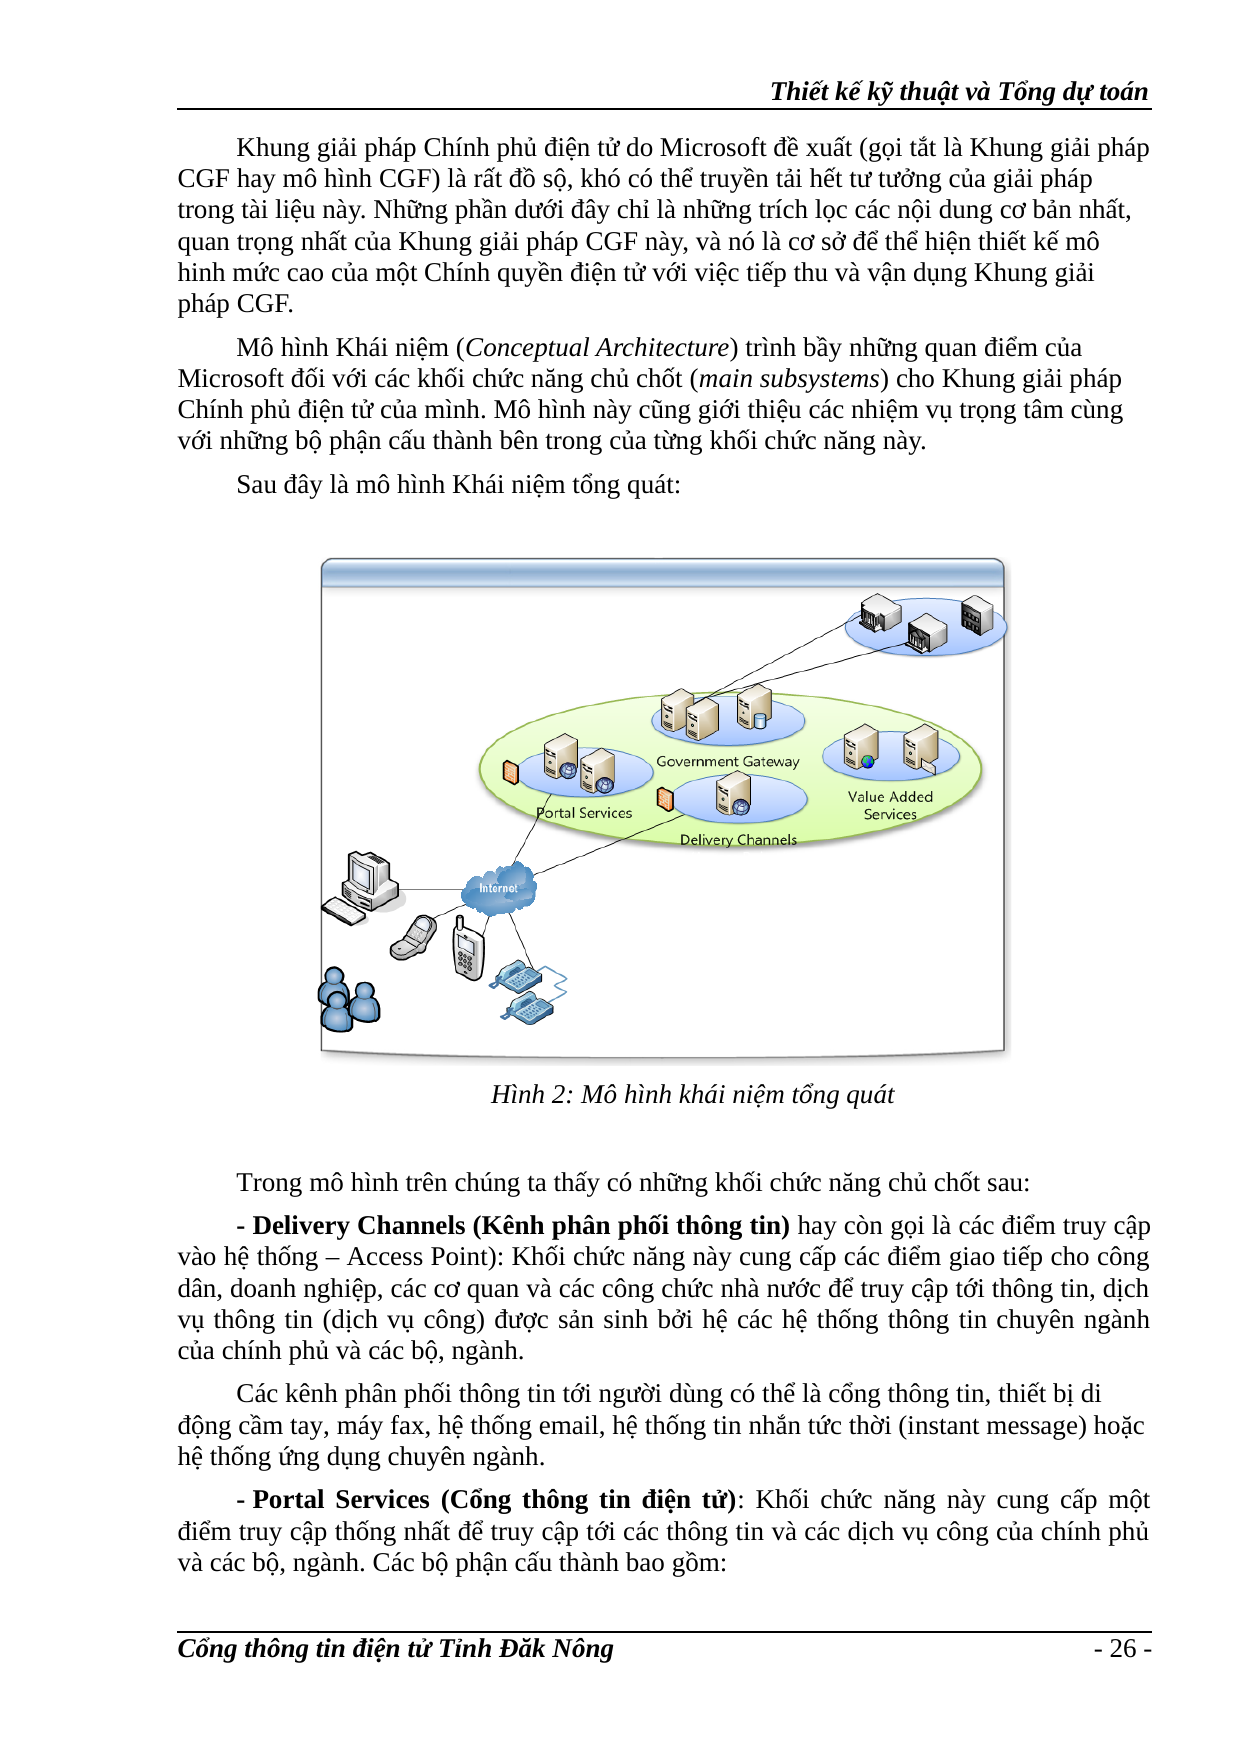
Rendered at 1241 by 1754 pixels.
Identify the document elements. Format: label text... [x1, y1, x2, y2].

list Portal Services (Cổng thông tin điện tử): Khối chức năng này cung cấp một điểm truy cập thống nhất để truy cập tới các thông tin và các dịch vụ công của chính phủ và các bộ, ngành. Các bộ phận cấu thành bao gồm: [177, 1483, 1152, 1577]
text Hình 2: Mô hình khái niệm tổng quát [177, 1078, 1152, 1109]
text Sau đây là mô hình Khái niệm tổng quát: [177, 468, 1152, 499]
text Các kênh phân phối thông tin tới người dùng có thể là cổng thông tin, thiết bị di động cầm tay, máy fax, hệ thống email, hệ thống tin nhắn tức thời (instant message) hoặc hệ thống ứng dụng chuyên ngành. [177, 1378, 1152, 1471]
text Khung giải pháp Chính phủ điện tử do Microsoft đề xuất (gọi tắt là Khung giải pháp CGF hay mô hình CGF) là rất đồ sộ, khó có thể truyền tải hết tư tưởng của giải pháp trong tài liệu này. Những phần dưới đây chỉ là những trích lọc các nội dung cơ bản nhất, quan trọng nhất của Khung giải pháp CGF này, và nó là cơ sở để thể hiện thiết kế mô hinh mức cao của một Chính quyền điện tử với việc tiếp thu và vận dụng Khung giải pháp CGF. [177, 131, 1152, 318]
picture [317, 555, 1012, 1066]
text Mô hình Khái niệm (Conceptual Architecture) trình bầy những quan điểm của Microsoft đối với các khối chức năng chủ chốt (main subsystems) cho Khung giải pháp Chính phủ điện tử của mình. Mô hình này cũng giới thiệu các nhiệm vụ trọng tâm cùng với những bộ phận cấu thành bên trong của từng khối chức năng này. [177, 331, 1152, 455]
text Trong mô hình trên chúng ta thấy có những khối chức năng chủ chốt sau: [177, 1166, 1152, 1197]
list Delivery Channels (Kênh phân phối thông tin) hay còn gọi là các điểm truy cập vào hệ thống – Access Point): Khối chức năng này cung cấp các điểm giao tiếp cho công dân, doanh nghiệp, các cơ quan và các công chức nhà nước để truy cập tới thông tin, dịch vụ thông tin (dịch vụ công) được sản sinh bởi hệ các hệ thống thông tin chuyên ngành của chính phủ và các bộ, ngành. [177, 1209, 1152, 1365]
